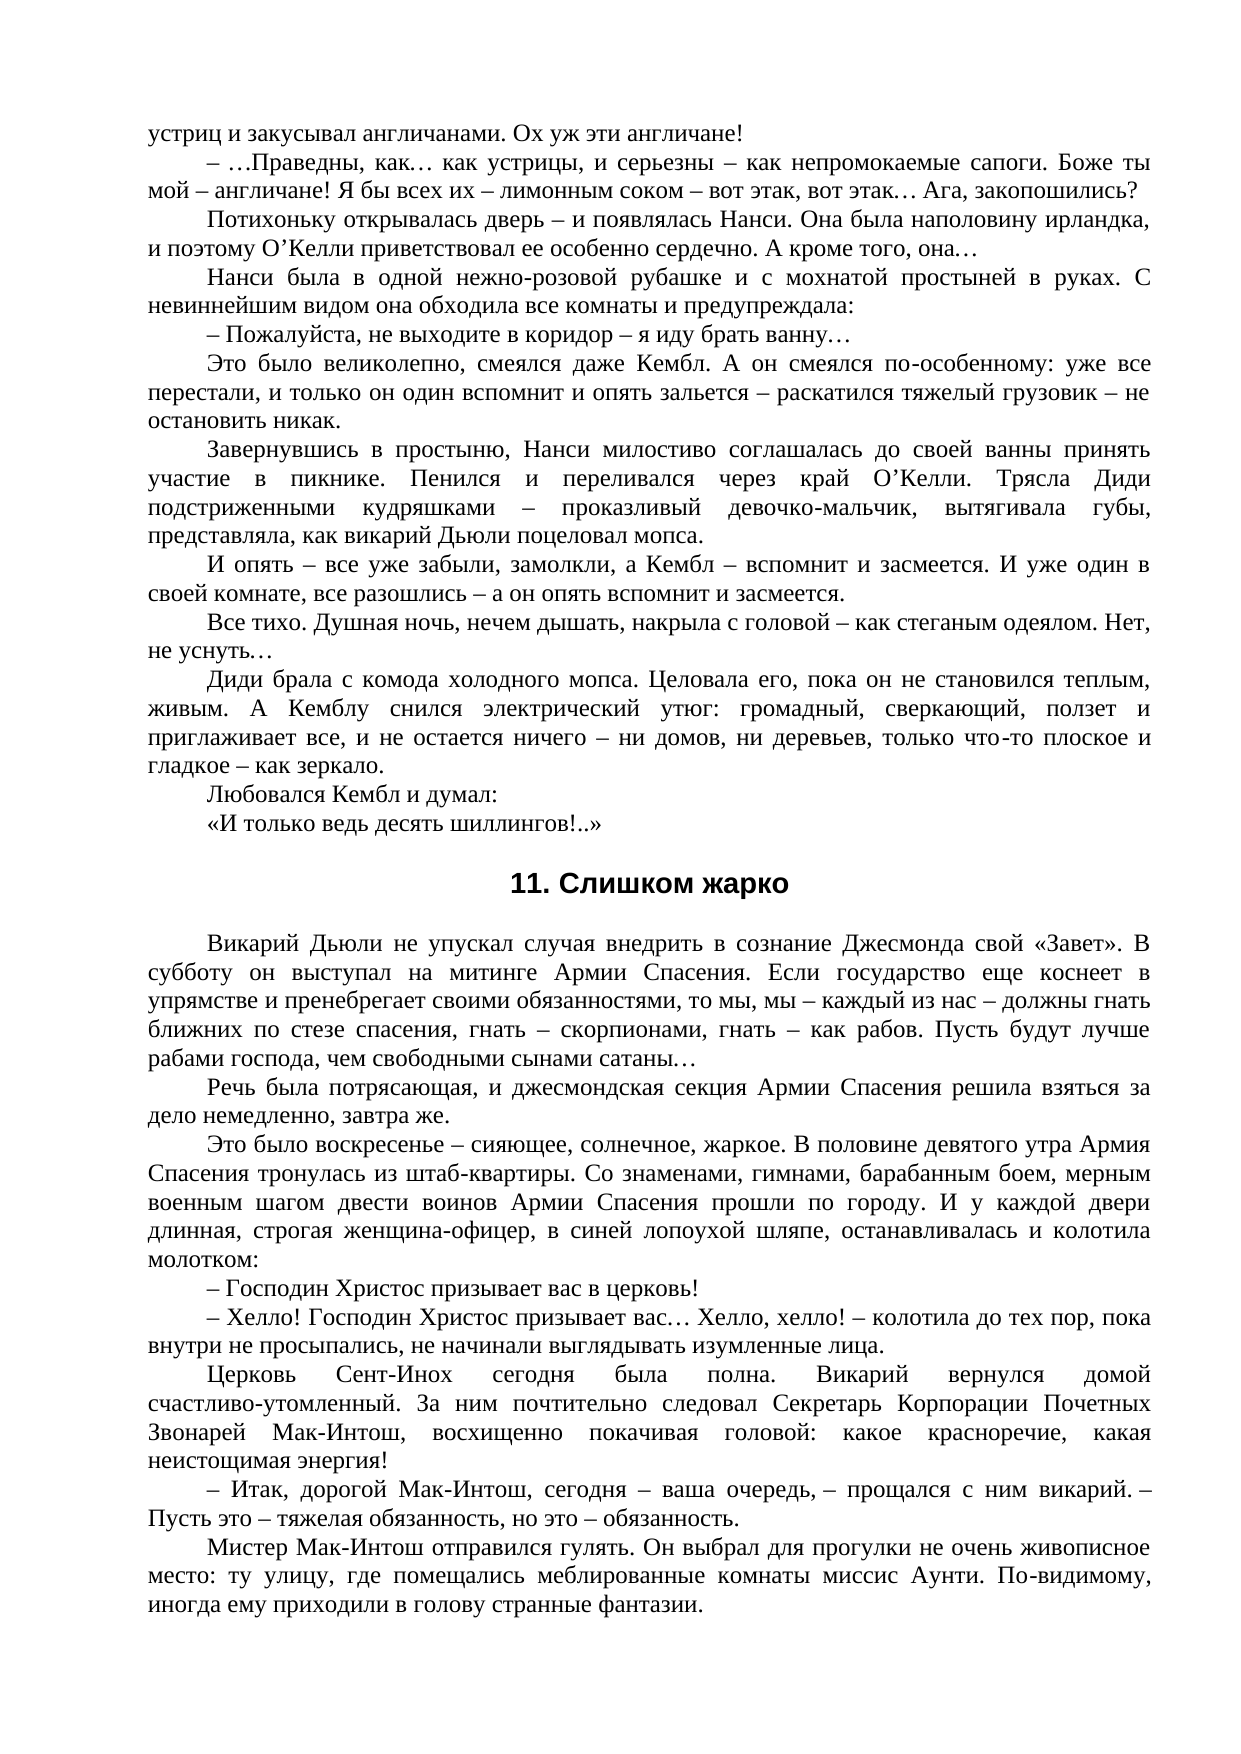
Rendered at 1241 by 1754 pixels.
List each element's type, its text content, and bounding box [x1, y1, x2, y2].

text – Хелло! Господин Христос призывает вас… Хелло, хелло! – колотила до тех пор, пока внутри не просыпались, не начинали выглядывать изумленные лица. [148, 1302, 1152, 1359]
text Это было великолепно, смеялся даже Кембл. А он смеялся по-особенному: уже все перестали, и только он один вспомнит и опять зальется – раскатился тяжелый грузовик – не остановить никак. [148, 348, 1152, 434]
text – Пожалуйста, не выходите в коридор – я иду брать ванну… [148, 319, 1152, 348]
text Викарий Дьюли не упускал случая внедрить в сознание Джесмонда свой «Завет». В субботу он выступал на митинге Армии Спасения. Если государство еще коснеет в упрямстве и пренебрегает своими обязанностями, то мы, мы – каждый из нас – должны гнать ближних по стезе спасения, гнать – скорпионами, гнать – как рабов. Пусть будут лучше рабами господа, чем свободными сынами сатаны… [148, 928, 1152, 1072]
text Завернувшись в простыню, Нанси милостиво соглашалась до своей ванны принять участие в пикнике. Пенился и переливался через край О’Келли. Трясла Диди подстриженными кудряшками – проказливый девочко-мальчик, вытягивала губы, представляла, как викарий Дьюли поцеловал мопса. [148, 434, 1152, 549]
text Диди брала с комода холодного мопса. Целовала его, пока он не становился теплым, живым. А Кемблу снился электрический утюг: громадный, сверкающий, ползет и приглаживает все, и не остается ничего – ни домов, ни деревьев, только что-то плоское и гладкое – как зеркало. [148, 664, 1152, 779]
text «И только ведь десять шиллингов!..» [148, 808, 1152, 837]
text – Господин Христос призывает вас в церковь! [148, 1273, 1152, 1302]
text Все тихо. Душная ночь, нечем дышать, накрыла с головой – как стеганым одеялом. Нет, не уснуть… [148, 607, 1152, 664]
text Это было воскресенье – сияющее, солнечное, жаркое. В половине девятого утра Армия Спасения тронулась из штаб-квартиры. Со знаменами, гимнами, барабанным боем, мерным военным шагом двести воинов Армии Спасения прошли по городу. И у каждой двери длинная, строгая женщина-офицер, в синей лопоухой шляпе, останавливалась и колотила молотком: [148, 1129, 1152, 1273]
text Речь была потрясающая, и джесмондская секция Армии Спасения решила взяться за дело немедленно, завтра же. [148, 1072, 1152, 1129]
text Церковь Сент-Инох сегодня была полна. Викарий вернулся домой счастливо-утомленный. За ним почтительно следовал Секретарь Корпорации Почетных Звонарей Мак-Интош, восхищенно покачивая головой: какое красноречие, какая неистощимая энергия! [148, 1359, 1152, 1474]
text Любовался Кембл и думал: [148, 779, 1152, 808]
text Мистер Мак-Интош отправился гулять. Он выбрал для прогулки не очень живописное место: ту улицу, где помещались меблированные комнаты миссис Аунти. По-видимому, иногда ему приходили в голову странные фантазии. [148, 1532, 1152, 1618]
text Нанси была в одной нежно-розовой рубашке и с мохнатой простыней в руках. С невиннейшим видом она обходила все комнаты и предупреждала: [148, 262, 1152, 319]
subtitle 11. Слишком жарко [148, 866, 1152, 899]
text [148, 118, 1152, 147]
text Потихоньку открывалась дверь – и появлялась Нанси. Она была наполовину ирландка, и поэтому О’Келли приветствовал ее особенно сердечно. А кроме того, она… [148, 204, 1152, 262]
text И опять – все уже забыли, замолкли, а Кембл – вспомнит и засмеется. И уже один в своей комнате, все разошлись – а он опять вспомнит и засмеется. [148, 549, 1152, 607]
text – Итак, дорогой Мак-Интош, сегодня – ваша очередь, – прощался с ним викарий. – Пусть это – тяжелая обязанность, но это – обязанность. [148, 1474, 1152, 1532]
text – …Праведны, как… как устрицы, и серьезны – как непромокаемые сапоги. Боже ты мой – англичане! Я бы всех их – лимонным соком – вот этак, вот этак… Ага, закопошились? [148, 147, 1152, 204]
